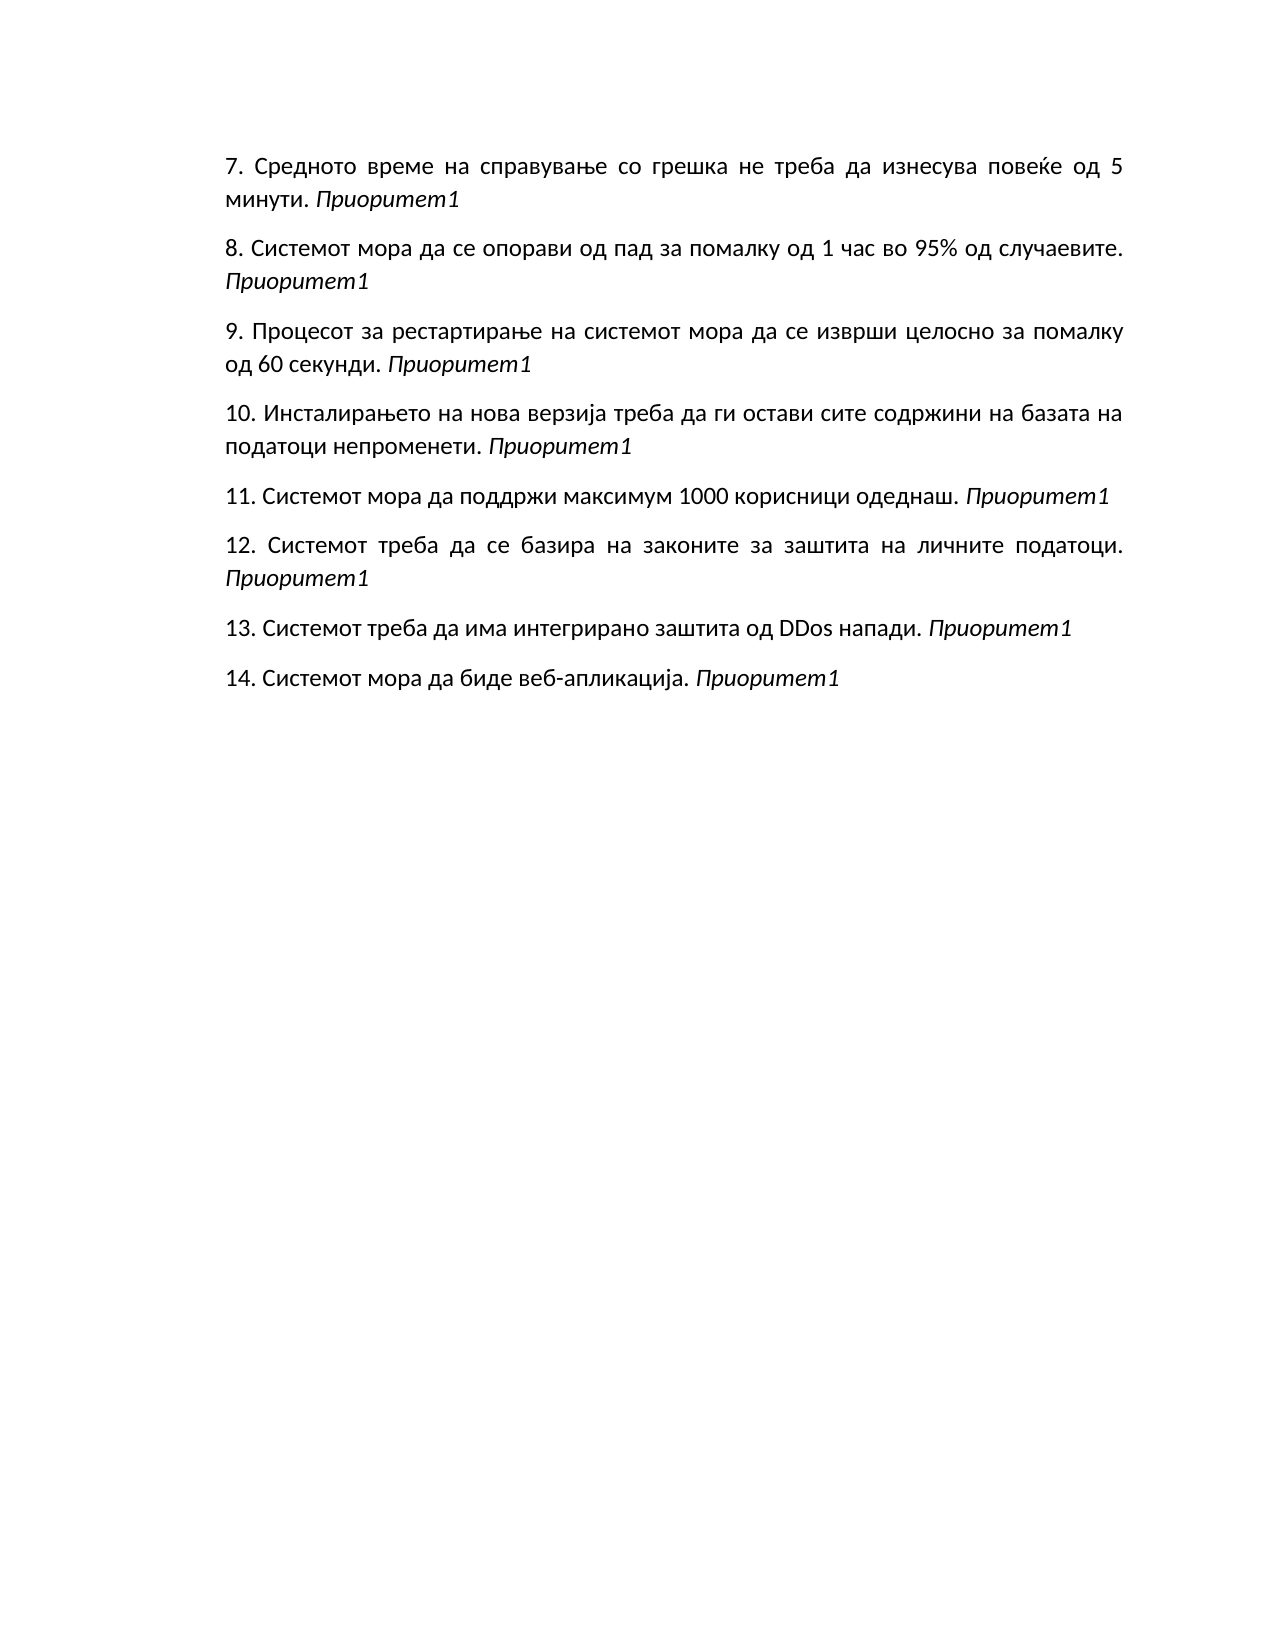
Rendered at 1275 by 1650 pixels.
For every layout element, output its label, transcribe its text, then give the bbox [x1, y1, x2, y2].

text 7. Средното време на справување со грешка не треба да изнесува повеќе од 5 минути. Приоритет1 [225, 150, 1125, 213]
text 11. Системот мора да поддржи максимум 1000 корисници одеднаш. Приоритет1 [225, 480, 1125, 511]
text 12. Системот треба да се базира на законите за заштита на личните податоци. Приоритет1 [225, 529, 1125, 593]
text 10. Инсталирањето на нова верзија треба да ги остави сите содржини на базата на податоци непроменети. Приоритет1 [225, 397, 1125, 461]
text 9. Процесот за рестартирање на системот мора да се изврши целосно за помалку од 60 секунди. Приоритет1 [225, 315, 1125, 378]
text 8. Системот мора да се опорави од пад за помалку од 1 час во 95% од случаевите. Приоритет1 [225, 232, 1125, 296]
text 14. Системот мора да биде веб-апликација. Приоритет1 [225, 662, 1125, 692]
text 13. Системот треба да има интегриранo заштита од DDos напади. Приоритет1 [225, 612, 1125, 643]
